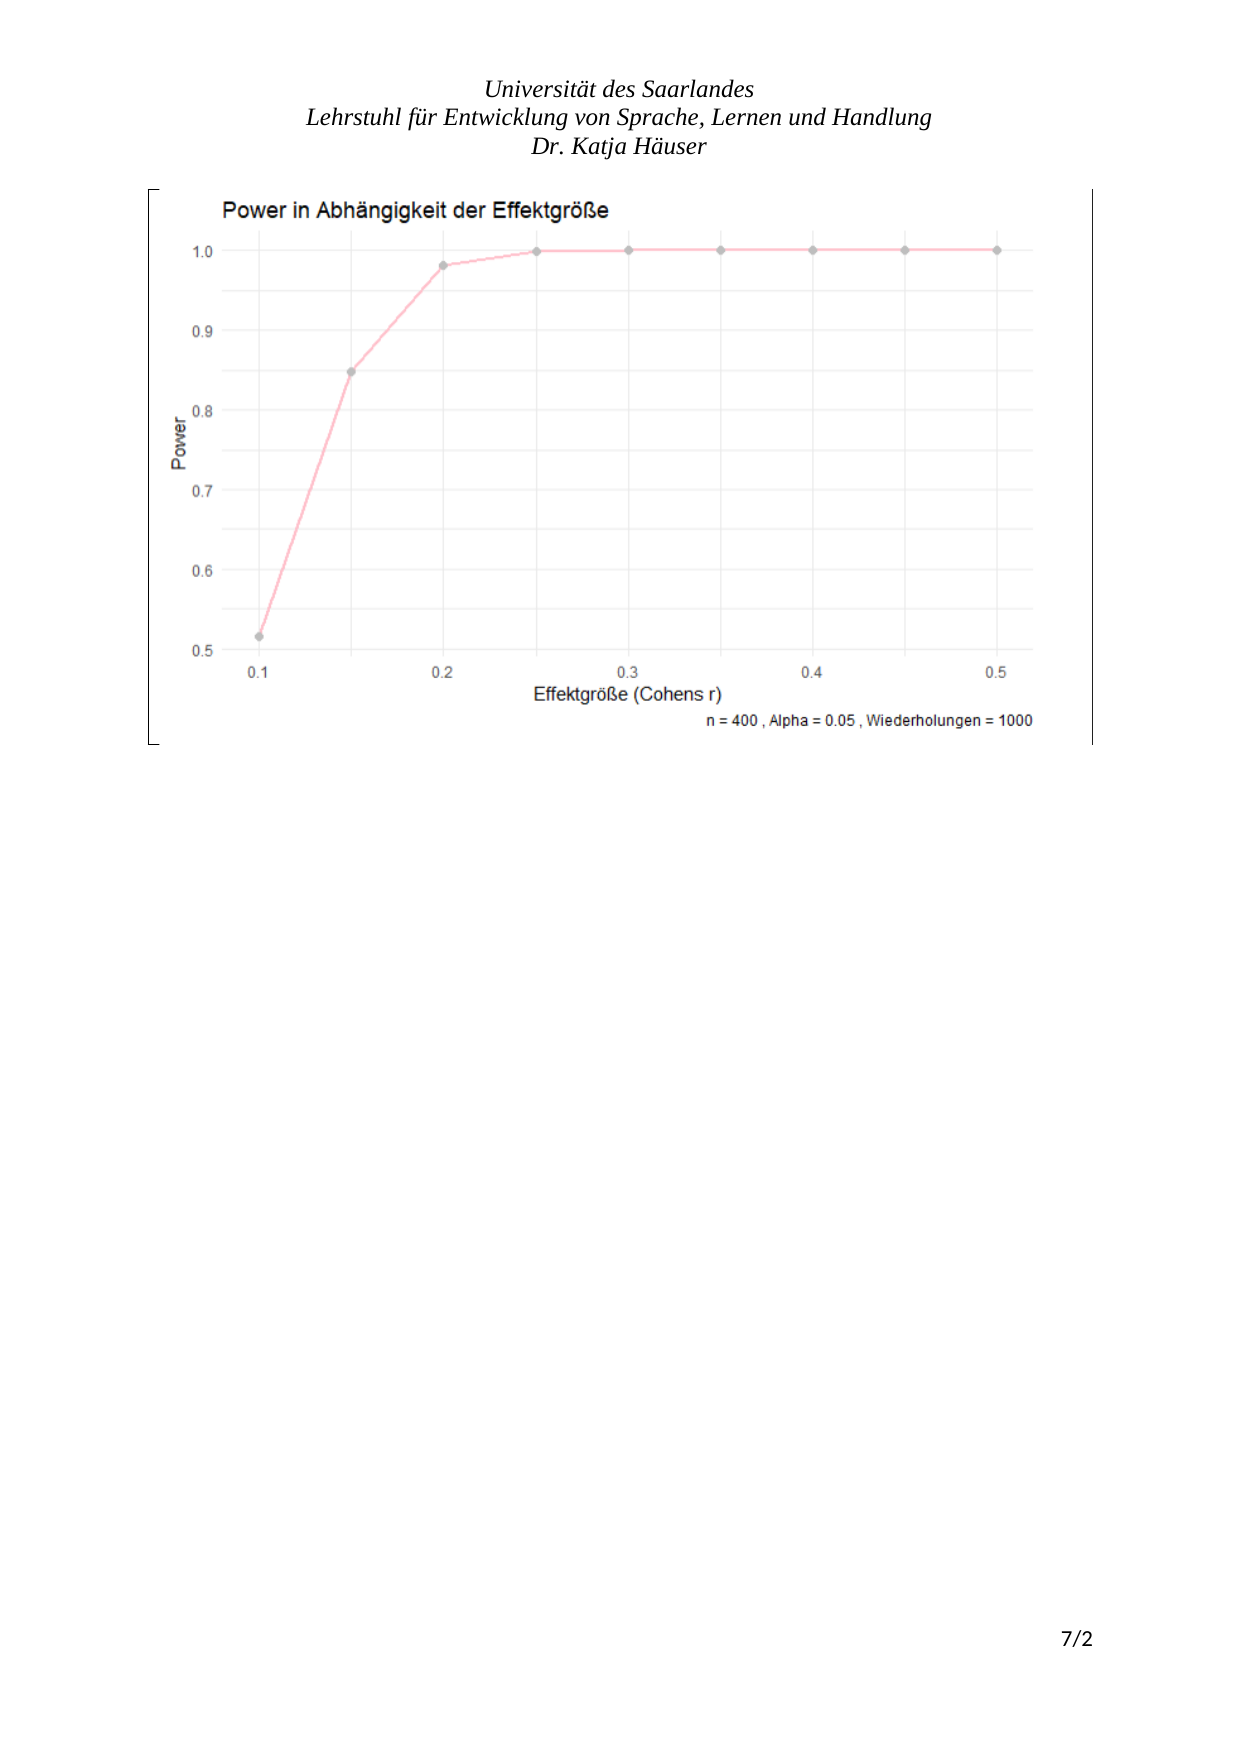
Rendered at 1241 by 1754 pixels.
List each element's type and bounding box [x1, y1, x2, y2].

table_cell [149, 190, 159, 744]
picture [159, 189, 1093, 745]
